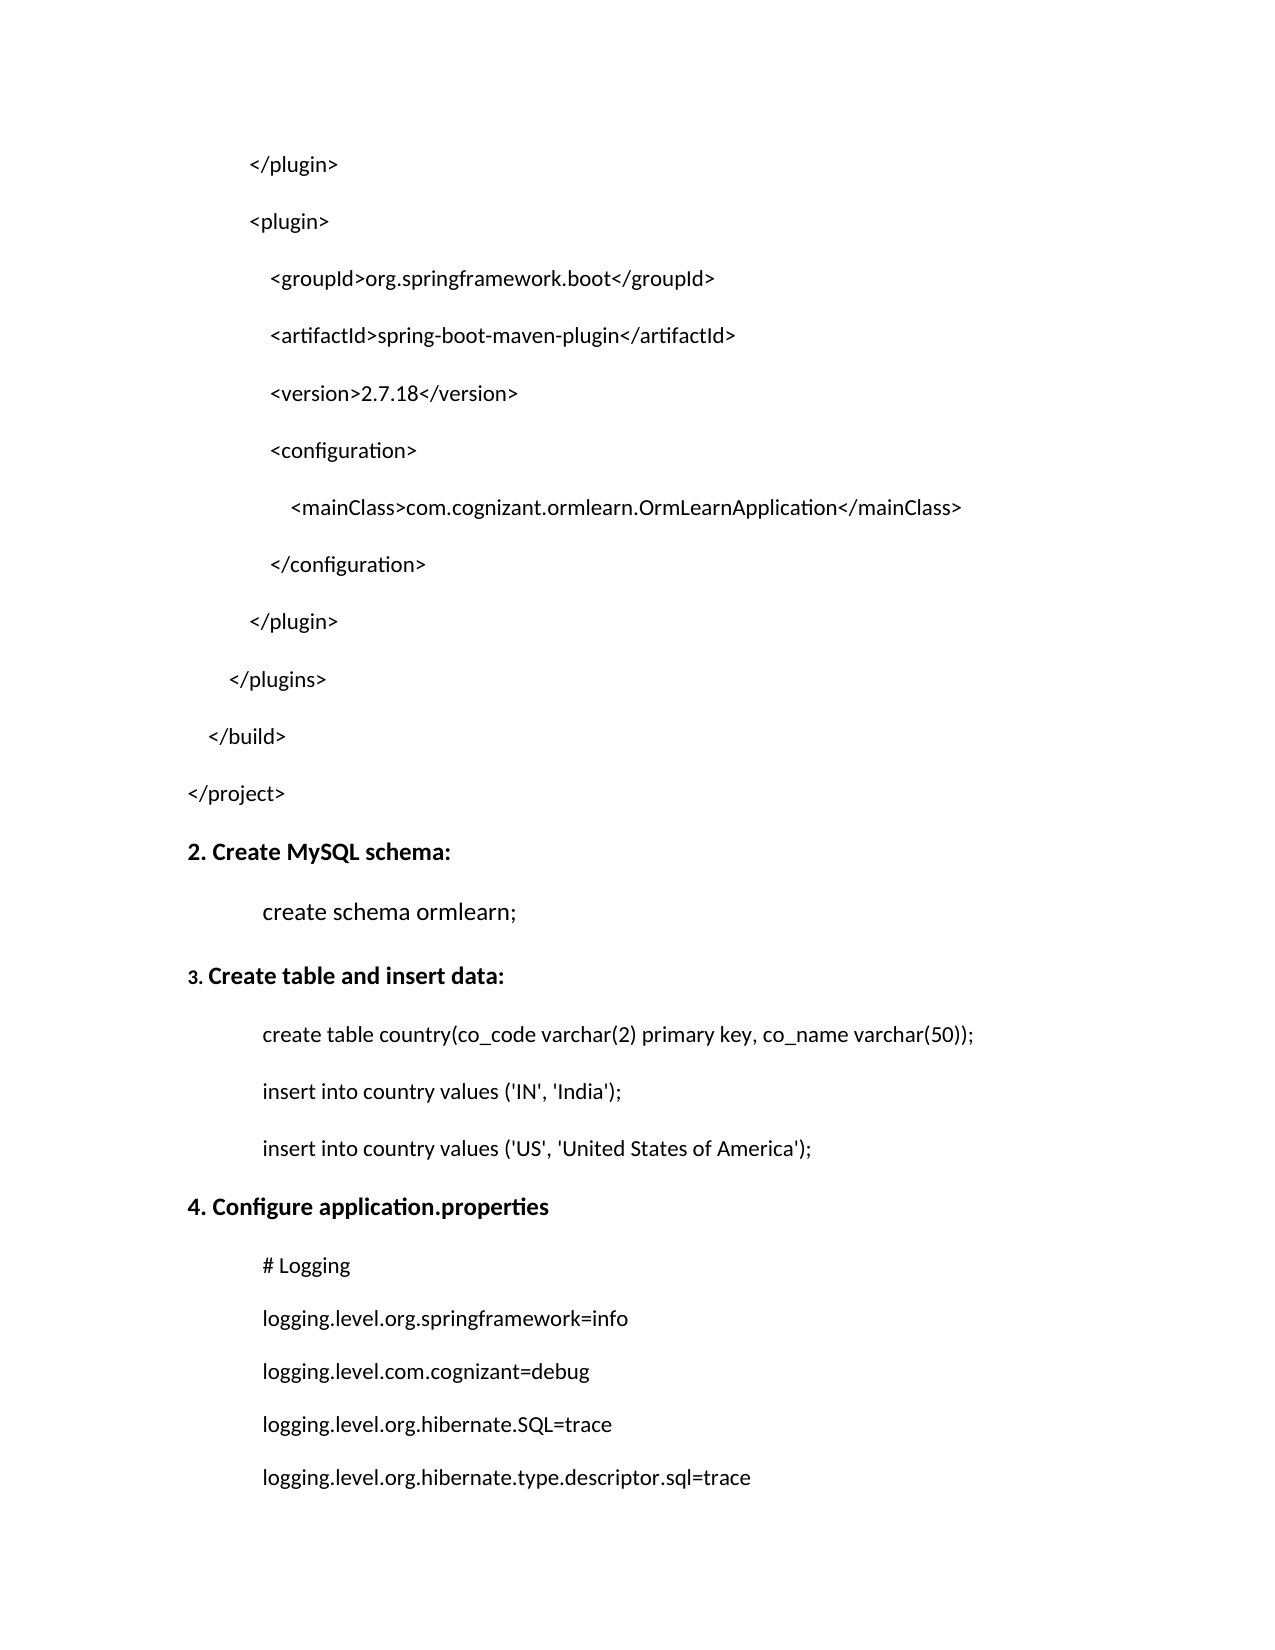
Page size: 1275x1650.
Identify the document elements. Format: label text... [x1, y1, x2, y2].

text </project> [187, 779, 1087, 807]
text logging.level.com.cognizant=debug [262, 1357, 1087, 1385]
text <configuration> [187, 436, 1087, 464]
text </plugins> [187, 665, 1087, 693]
text </build> [187, 722, 1087, 750]
list Configure application.properties [187, 1191, 1087, 1222]
text create table country(co_code varchar(2) primary key, co_name varchar(50)); [262, 1020, 1087, 1048]
text logging.level.org.hibernate.SQL=trace [262, 1410, 1087, 1438]
text logging.level.org.hibernate.type.descriptor.sql=trace [262, 1463, 1087, 1491]
text logging.level.org.springframework=info [262, 1304, 1087, 1332]
text insert into country values ('US', 'United States of America'); [262, 1134, 1087, 1162]
text <version>2.7.18</version> [187, 379, 1087, 407]
text </plugin> [187, 150, 1087, 178]
text insert into country values ('IN', 'India'); [262, 1077, 1087, 1105]
list Create table and insert data: [187, 960, 1087, 991]
text <plugin> [187, 207, 1087, 235]
text </configuration> [187, 550, 1087, 578]
text create schema ormlearn; [262, 896, 1087, 926]
text <groupId>org.springframework.boot</groupId> [187, 264, 1087, 292]
list Create MySQL schema: [187, 836, 1087, 867]
text <artifactId>spring-boot-maven-plugin</artifactId> [187, 322, 1087, 349]
text </plugin> [187, 607, 1087, 636]
text <mainClass>com.cognizant.ormlearn.OrmLearnApplication</mainClass> [187, 493, 1087, 521]
text # Logging [262, 1251, 1087, 1279]
